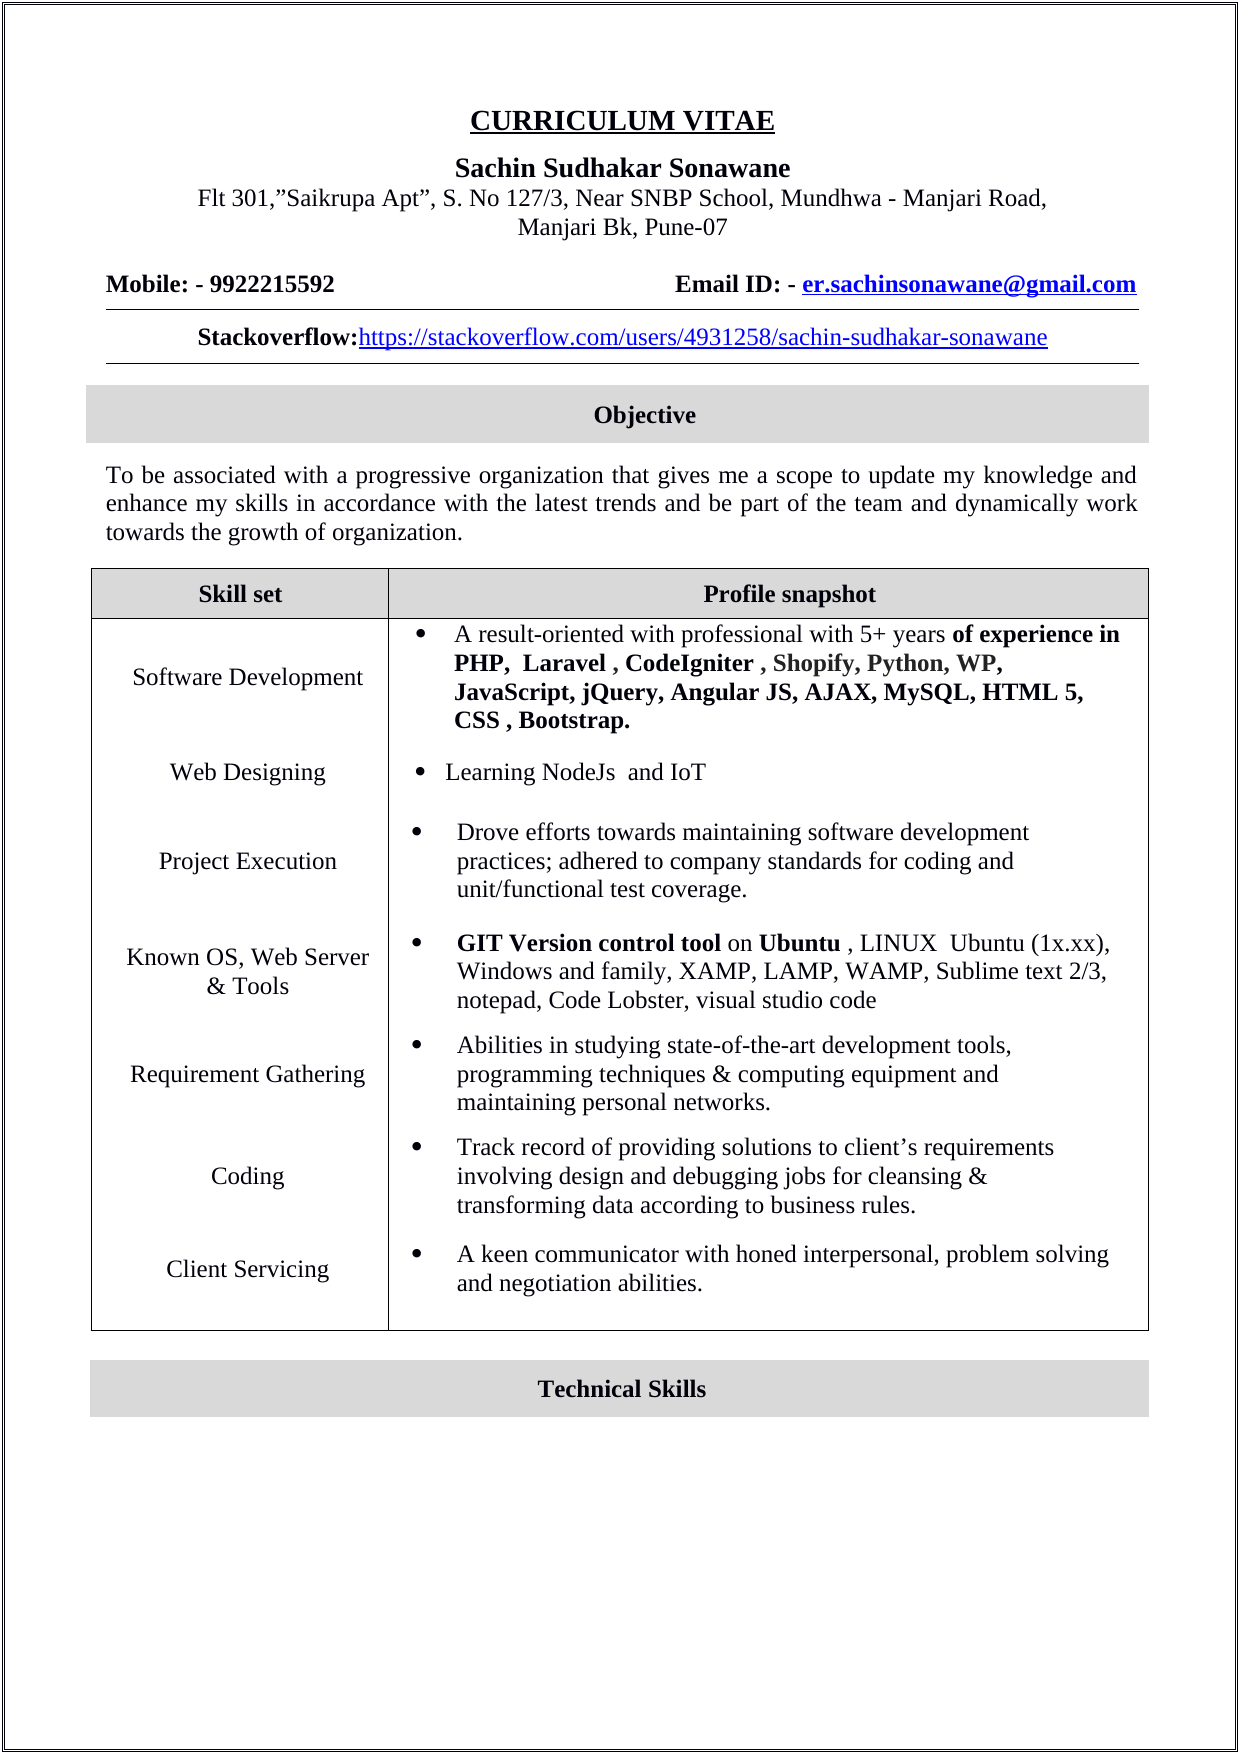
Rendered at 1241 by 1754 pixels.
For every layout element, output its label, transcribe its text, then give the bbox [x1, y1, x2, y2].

table_cell GIT Version control tool on Ubuntu , LINUX Ubuntu (1x.xx), Windows and family, XAMP, LAMP, WAMP, Sublime text 2/3, notepad, Code Lobster, visual studio code [389, 911, 1148, 1030]
text Mobile: - 9922215592 Email ID: - er.sachinsonawane@gmail.com [106, 269, 1139, 298]
table_cell Track record of providing solutions to client’s requirements involving design and debugging jobs for cleansing & transforming data according to business rules. [389, 1116, 1148, 1235]
table_cell Web Designing [92, 734, 388, 809]
table_cell A keen communicator with honed interpersonal, problem solving and negotiation abilities. [389, 1235, 1148, 1330]
table_header Technical Skills [90, 1360, 1149, 1417]
text Flt 301,”Saikrupa Apt”, S. No 127/3, Near SNBP School, Mundhwa - Manjari Road, [106, 183, 1139, 212]
table_cell Drove efforts towards maintaining software development practices; adhered to company standards for coding and unit/functional test coverage. [389, 809, 1148, 911]
list To be associated with a progressive organization that gives me a scope to update my knowledge and enhance my skills in accordance with the latest trends and be part of the team and dynamically work towards the growth of organization. [106, 460, 1139, 546]
text CURRICULUM VITAE [106, 103, 1139, 137]
table_cell Project Execution [92, 809, 388, 911]
text Stackoverflow:https://stackoverflow.com/users/4931258/sachin-sudhakar-sonawane [106, 322, 1139, 351]
table_header Profile snapshot [389, 569, 1148, 618]
table_cell Coding [92, 1116, 388, 1235]
text Sachin Sudhakar Sonawane [106, 151, 1139, 183]
table_cell Abilities in studying state-of-the-art development tools, programming techniques & computing equipment and maintaining personal networks. [389, 1030, 1148, 1116]
table_cell Client Servicing [92, 1235, 388, 1330]
table_header Skill set [92, 569, 388, 618]
table_cell A result-oriented with professional with 5+ years of experience in PHP, Laravel , CodeIgniter , Shopify, Python, WP, JavaScript, jQuery, Angular JS, AJAX, MySQL, HTML 5, CSS , Bootstrap. [389, 619, 1148, 734]
table_cell Known OS, Web Server & Tools [92, 911, 388, 1030]
table_header Objective [86, 385, 1149, 443]
table_cell Requirement Gathering [92, 1030, 388, 1116]
table_cell Learning NodeJs and IoT [389, 734, 1148, 809]
table_cell Software Development [92, 619, 388, 734]
text Manjari Bk, Pune-07 [106, 212, 1139, 241]
